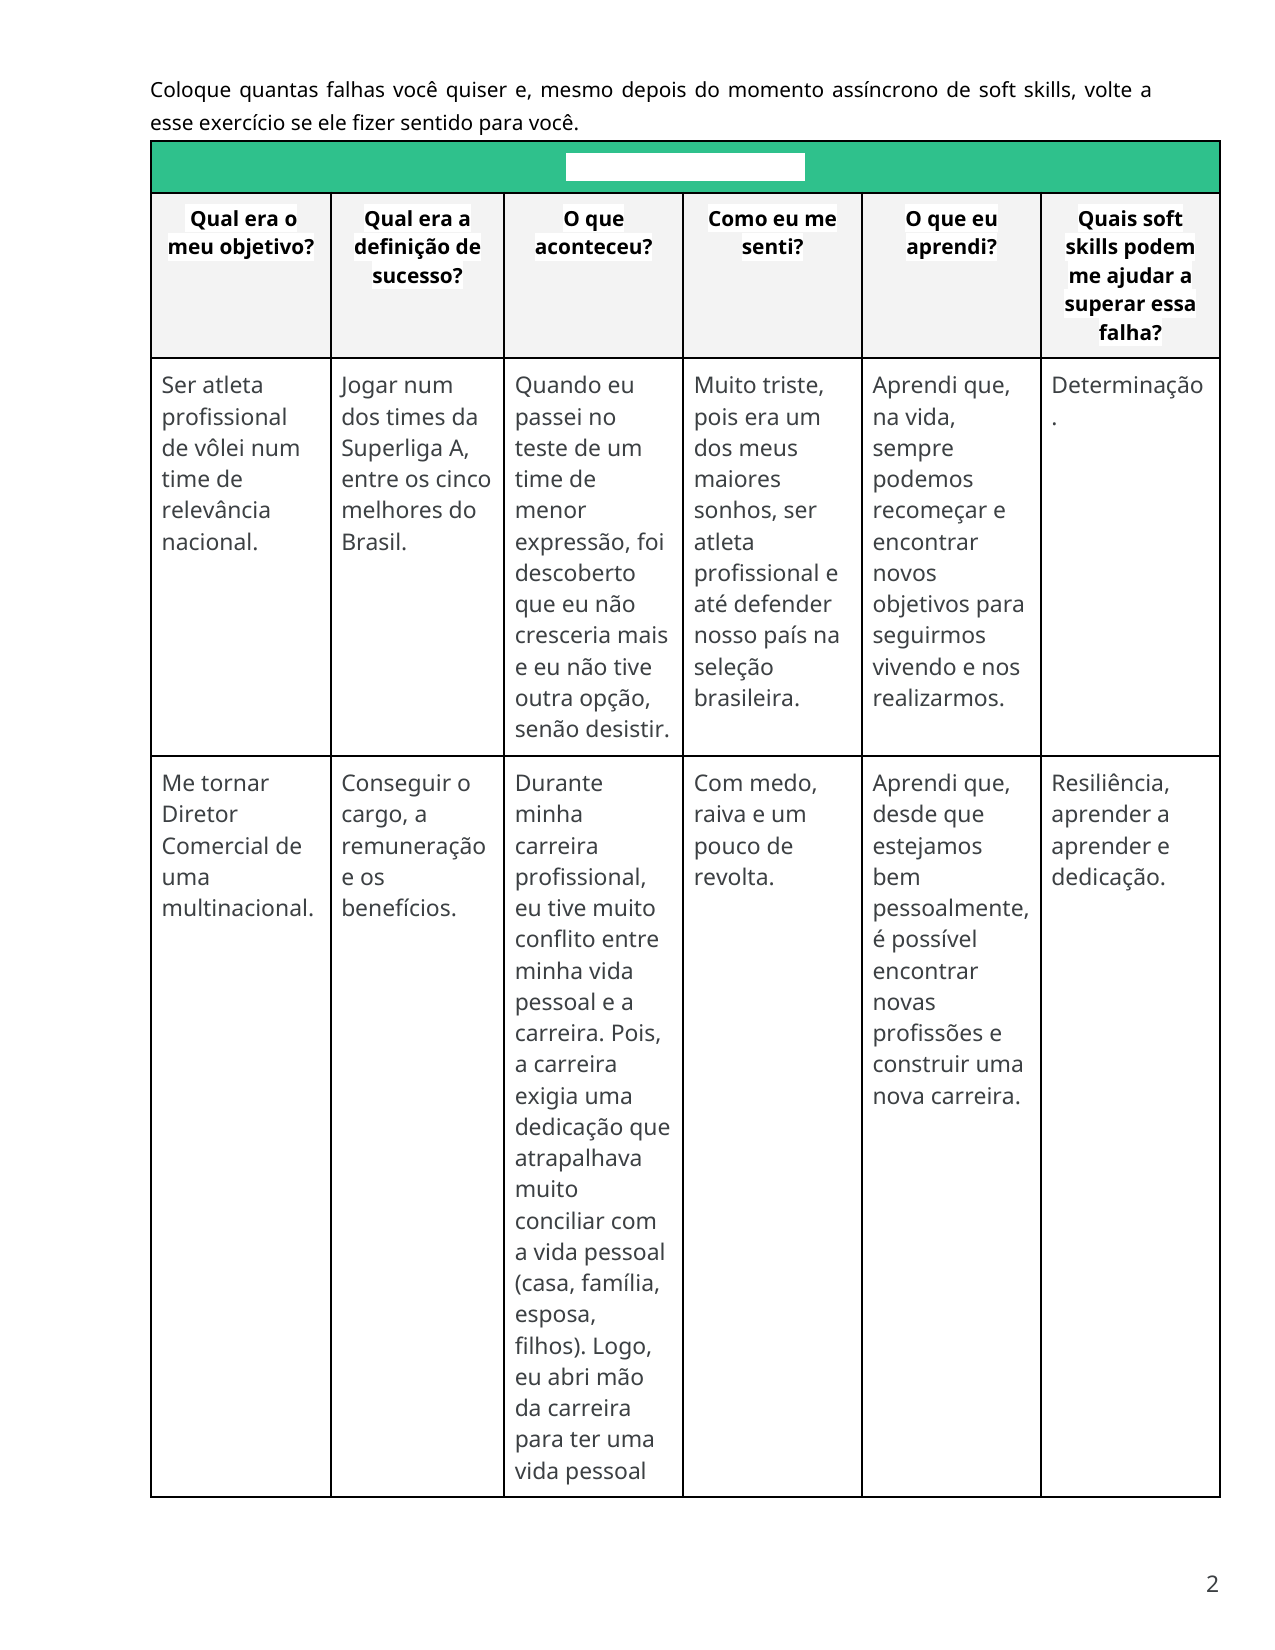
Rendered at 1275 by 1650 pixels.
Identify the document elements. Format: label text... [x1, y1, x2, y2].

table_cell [332, 757, 503, 1496]
table_cell Muito triste, pois era um dos meus maiores sonhos, ser atleta profissional e até defender nosso país na seleção brasileira. [684, 359, 861, 754]
table_cell Quais soft skills podem me ajudar a superar essa falha? [1042, 194, 1219, 357]
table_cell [152, 757, 330, 1496]
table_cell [505, 757, 682, 1496]
table_cell Determinação. [1042, 359, 1219, 754]
table_header CURRÍCULO DE FALHAS [152, 142, 1219, 192]
table_cell Como eu me senti? [684, 194, 861, 357]
table_cell Aprendi que, na vida, sempre podemos recomeçar e encontrar novos objetivos para seguirmos vivendo e nos realizarmos. [863, 359, 1040, 754]
table_cell Quando eu passei no teste de um time de menor expressão, foi descoberto que eu não cresceria mais e eu não tive outra opção, senão desistir. [505, 359, 682, 754]
table_cell Jogar num dos times da Superliga A, entre os cinco melhores do Brasil. [332, 359, 503, 754]
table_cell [684, 757, 861, 1496]
text Coloque quantas falhas você quiser e, mesmo depois do momento assíncrono de soft skills, volte a esse exercício se ele fizer sentido para você. [150, 103, 1154, 136]
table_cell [863, 757, 1040, 1496]
table_cell O que eu aprendi? [863, 194, 1040, 357]
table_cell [1042, 757, 1219, 1496]
table_cell O que aconteceu? [505, 194, 682, 357]
table_cell Qual era a definição de sucesso? [332, 194, 503, 357]
table_cell Qual era o meu objetivo? [152, 194, 330, 357]
table_cell Ser atleta profissional de vôlei num time de relevância nacional. [152, 359, 330, 754]
